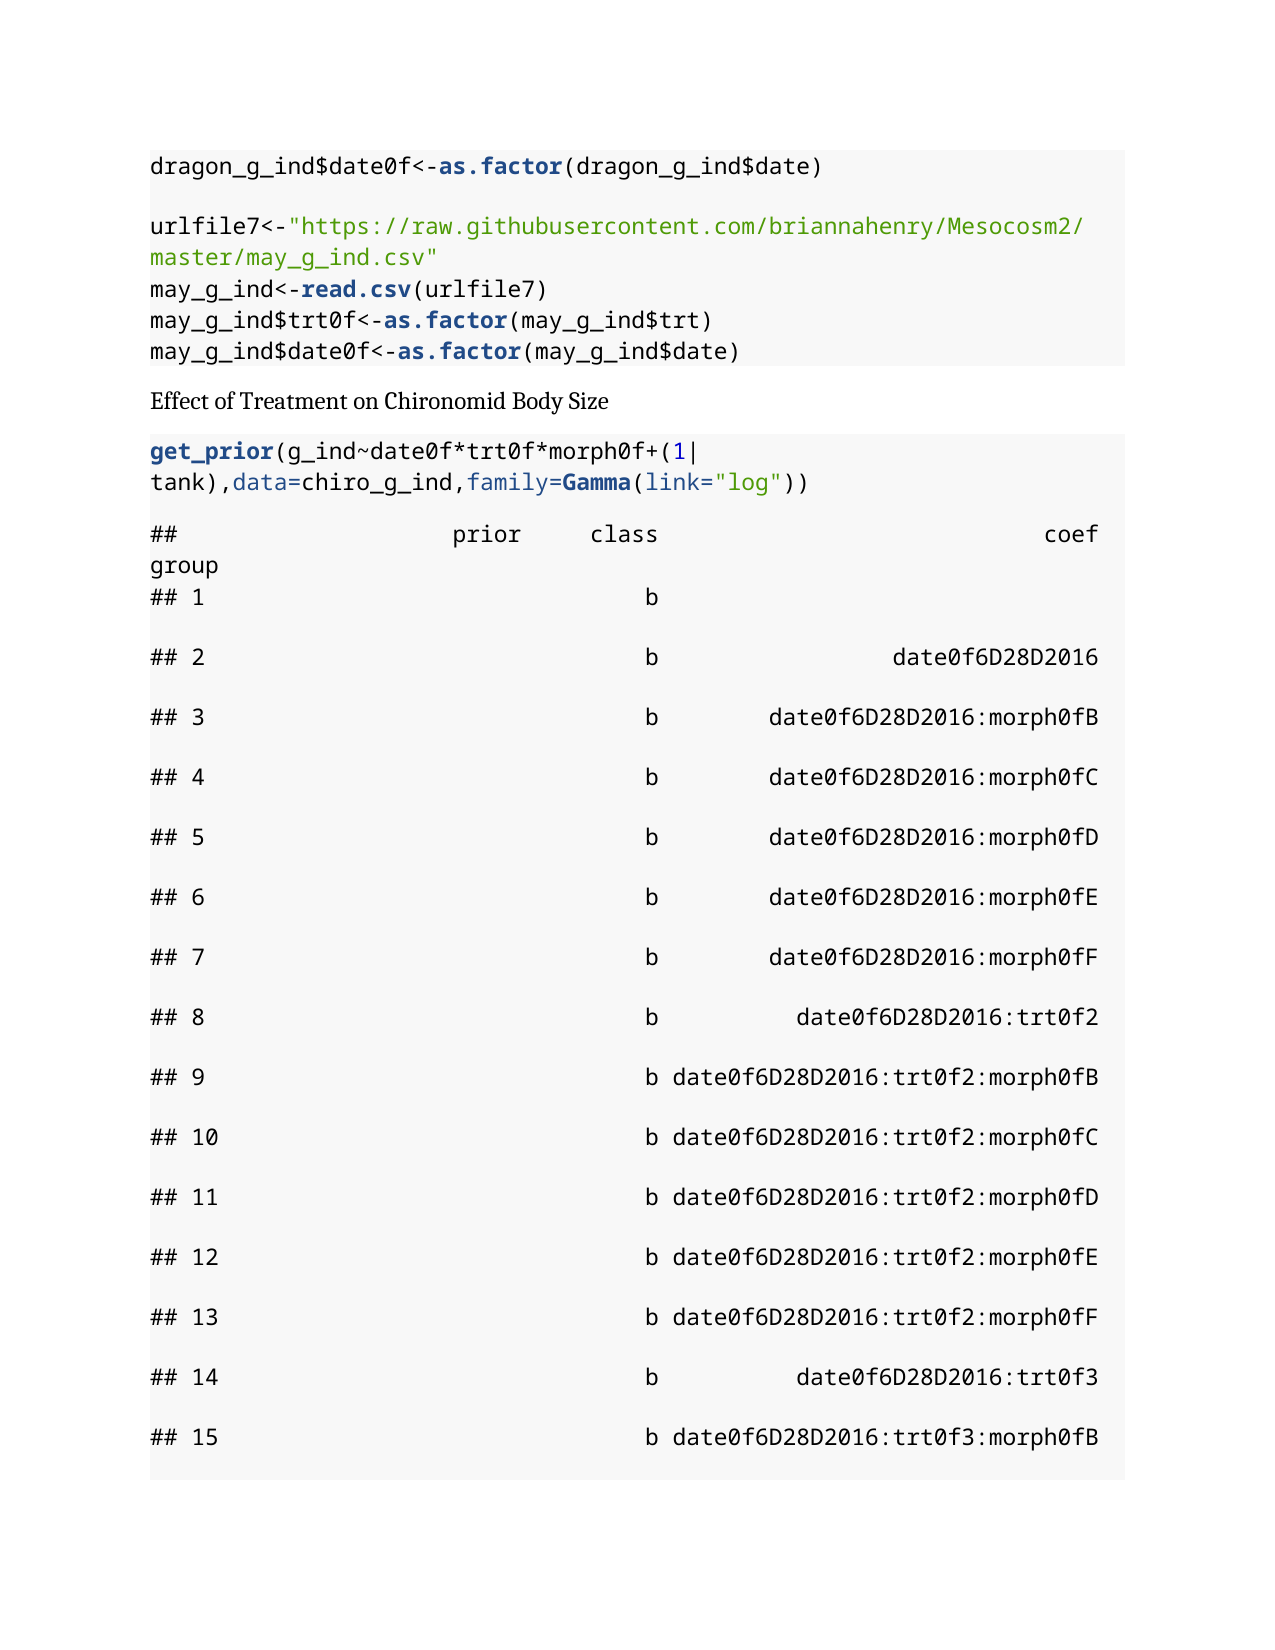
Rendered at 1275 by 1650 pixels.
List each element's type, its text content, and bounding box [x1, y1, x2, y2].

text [150, 150, 1125, 366]
text get_prior(g_ind~date0f*trt0f*morph0f+(1|tank),data=chiro_g_ind,family=Gamma(link="log")) [150, 434, 1125, 497]
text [150, 518, 1125, 1480]
text Effect of Treatment on Chironomid Body Size [150, 387, 1125, 416]
